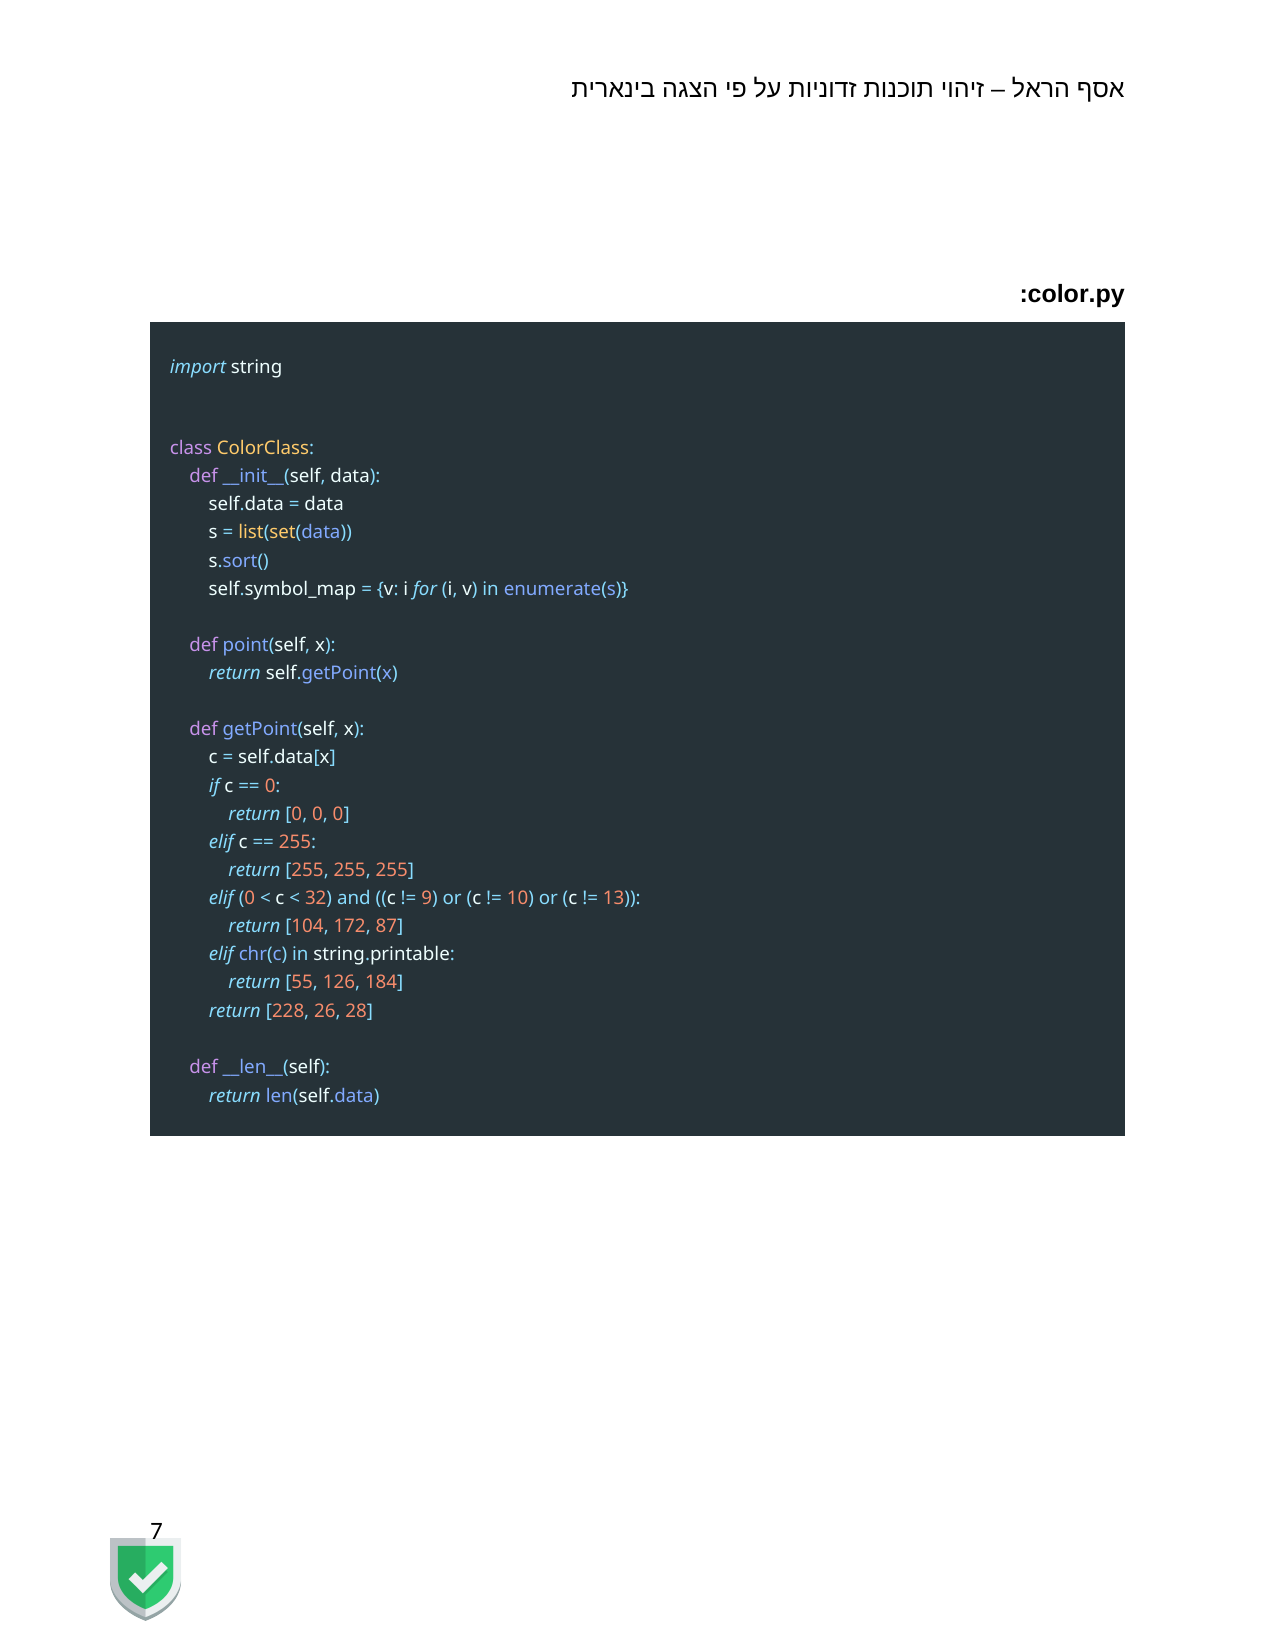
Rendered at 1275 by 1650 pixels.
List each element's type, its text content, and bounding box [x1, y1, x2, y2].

text def point(self, x): [150, 629, 1125, 657]
text color.py: [150, 279, 1125, 308]
picture [98, 1530, 193, 1625]
text return [228, 26, 28] [150, 994, 1125, 1022]
text if c == 0: [150, 769, 1125, 797]
text def __init__(self, data): [150, 460, 1125, 488]
text def getPoint(self, x): [150, 713, 1125, 741]
text elif (0 < c < 32) and ((c != 9) or (c != 10) or (c != 13)): [150, 882, 1125, 910]
text return [104, 172, 87] [150, 910, 1125, 938]
text return [0, 0, 0] [150, 797, 1125, 826]
text import string [150, 351, 1125, 379]
text return len(self.data) [150, 1079, 1125, 1107]
text elif chr(c) in string.printable: [150, 938, 1125, 966]
text self.symbol_map = {v: i for (i, v) in enumerate(s)} [150, 572, 1125, 601]
text class ColorClass: [150, 432, 1125, 460]
text def __len__(self): [150, 1051, 1125, 1079]
text s = list(set(data)) [150, 516, 1125, 544]
text elif c == 255: [150, 826, 1125, 854]
text return [55, 126, 184] [150, 966, 1125, 994]
text return self.getPoint(x) [150, 657, 1125, 685]
text s.sort() [150, 544, 1125, 572]
text self.data = data [150, 488, 1125, 516]
text c = self.data[x] [150, 741, 1125, 769]
text return [255, 255, 255] [150, 854, 1125, 882]
